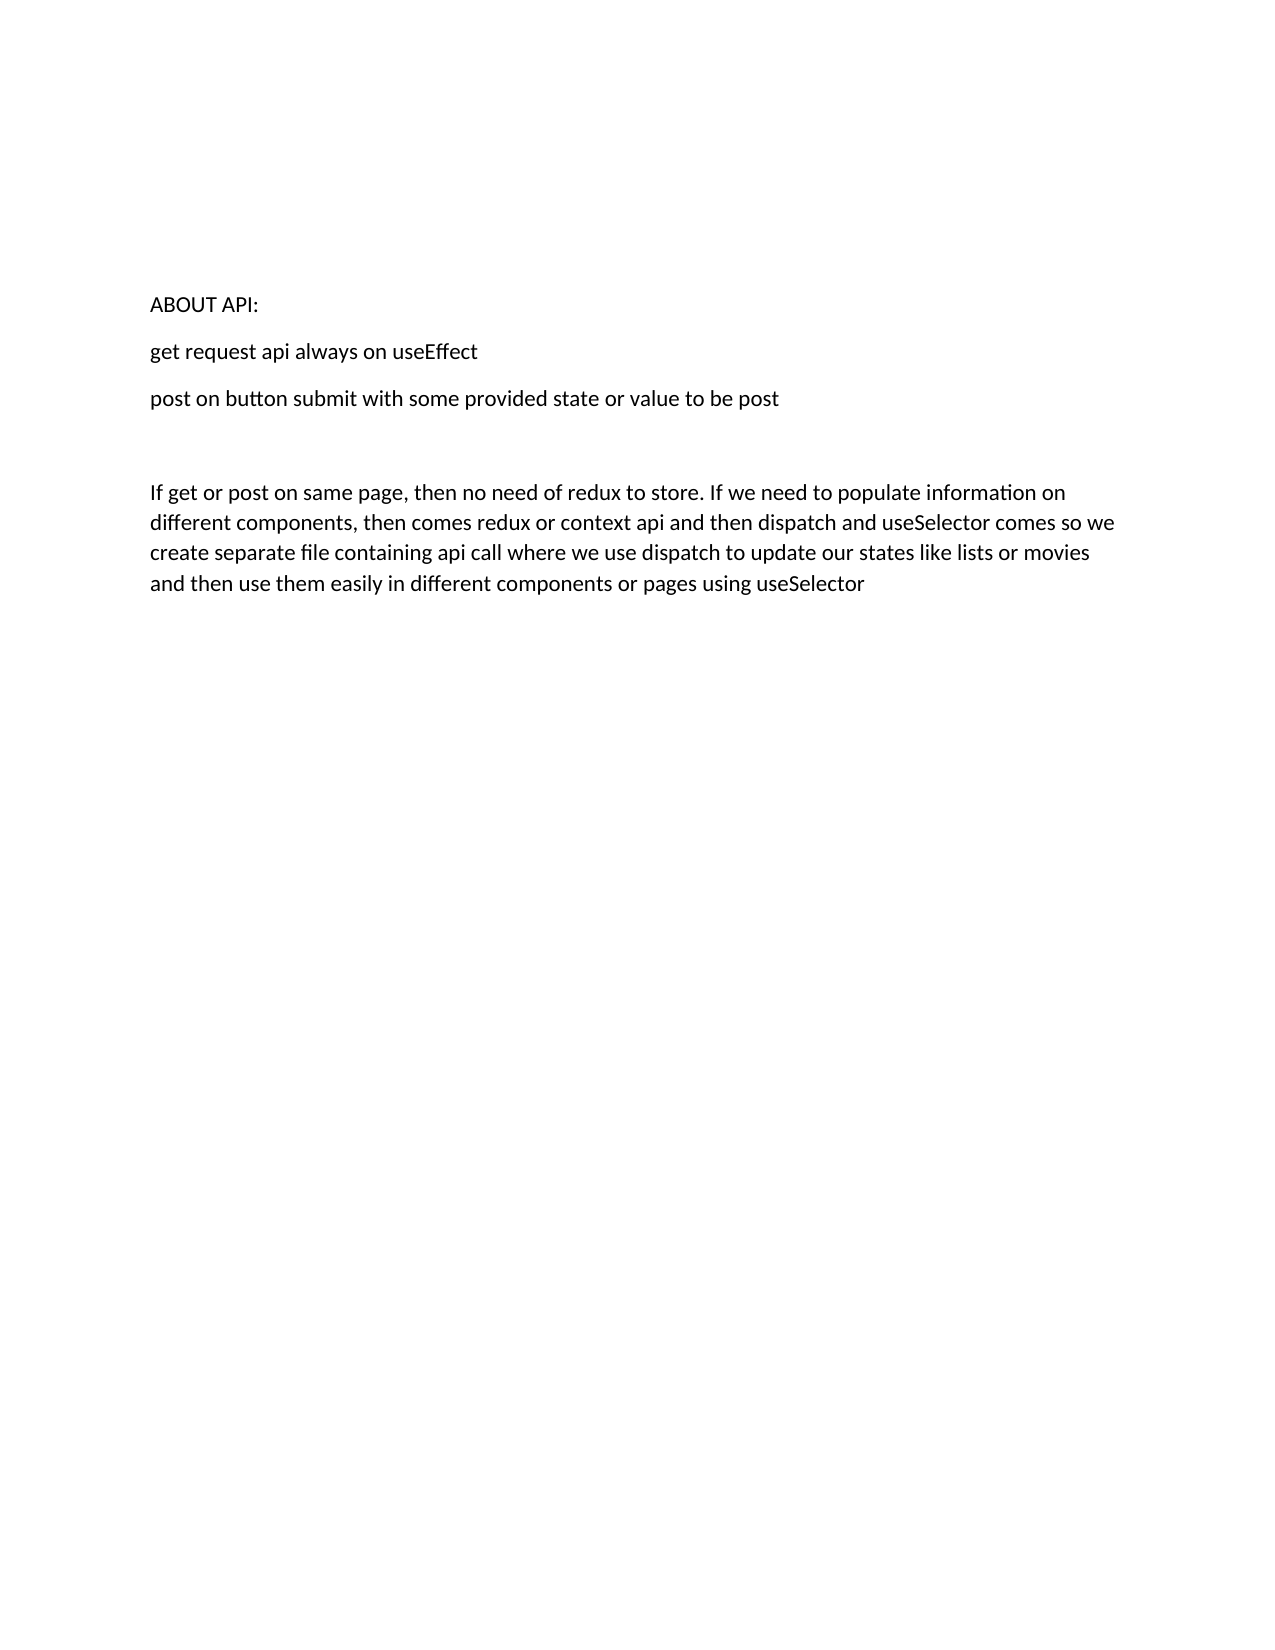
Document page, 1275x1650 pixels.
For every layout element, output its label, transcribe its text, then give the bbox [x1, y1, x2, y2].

text ABOUT API: [150, 291, 1125, 319]
text get request api always on useEffect [150, 337, 1125, 366]
text post on button submit with some provided state or value to be post [150, 384, 1125, 412]
text If get or post on same page, then no need of redux to store. If we need to populate information on different components, then comes redux or context api and then dispatch and useSelector comes so we create separate file containing api call where we use dispatch to update our states like lists or movies and then use them easily in different components or pages using useSelector [150, 478, 1125, 597]
